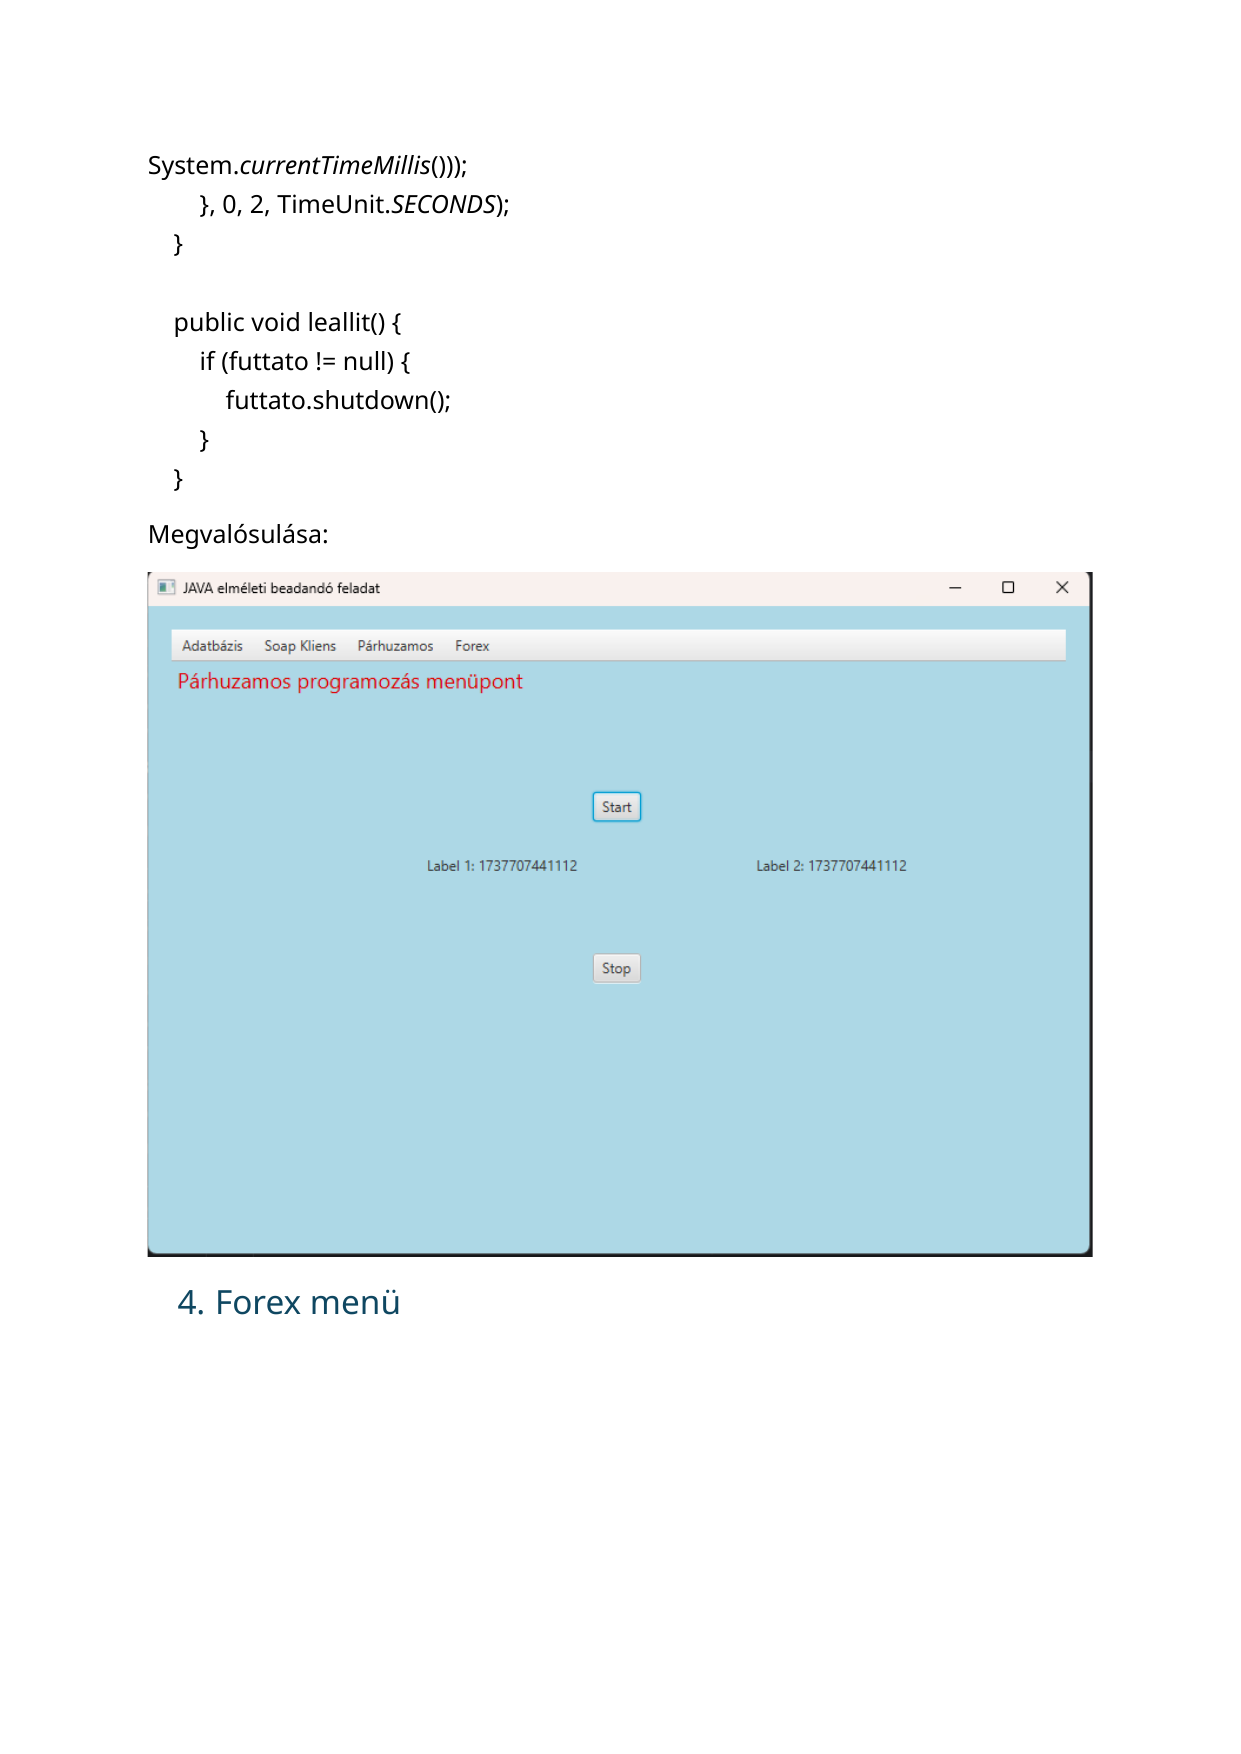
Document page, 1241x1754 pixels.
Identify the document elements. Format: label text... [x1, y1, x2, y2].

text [148, 148, 1093, 495]
picture [147, 572, 1093, 1257]
text Megvalósulása: [148, 517, 1093, 551]
subtitle Forex menü [177, 1278, 1093, 1324]
